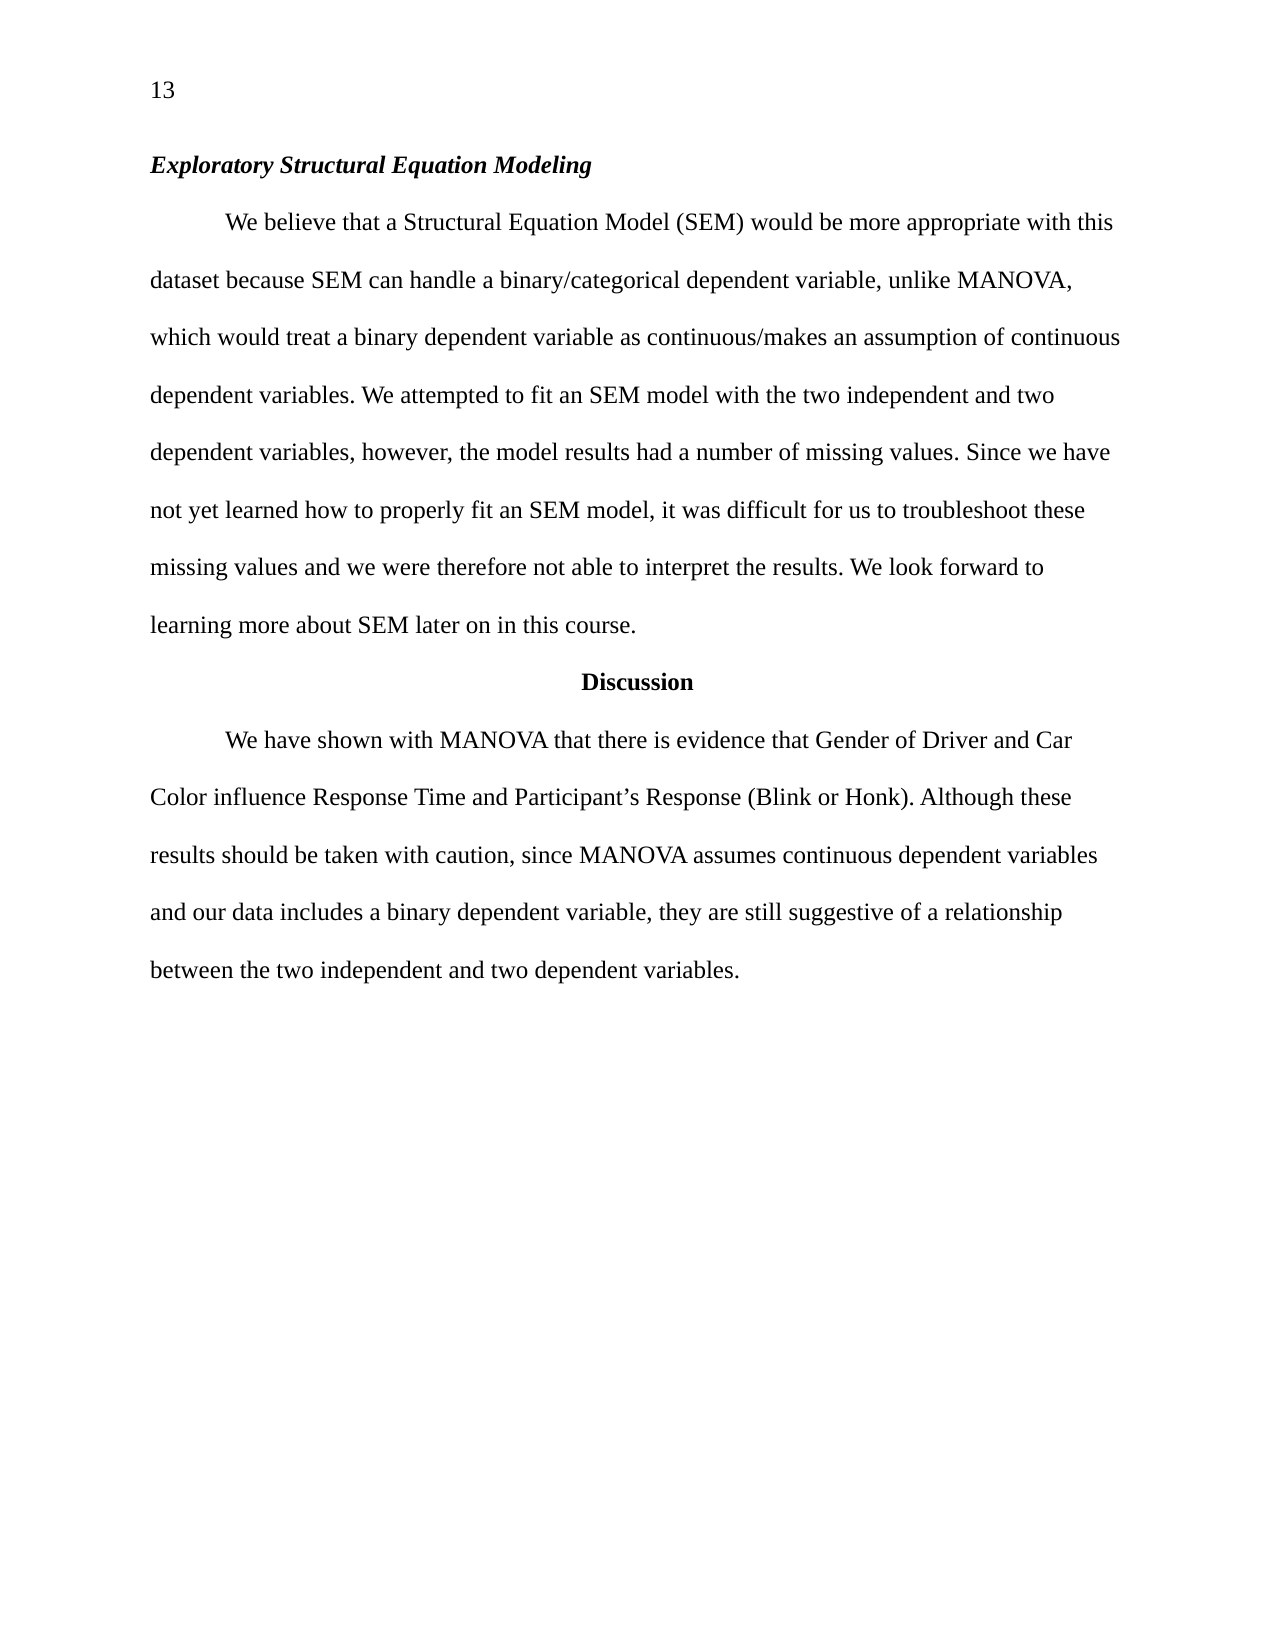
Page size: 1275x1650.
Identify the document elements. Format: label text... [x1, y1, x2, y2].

text Discussion [150, 667, 1125, 696]
text Exploratory Structural Equation Modeling [150, 150, 1125, 179]
text We believe that a Structural Equation Model (SEM) would be more appropriate with this dataset because SEM can handle a binary/categorical dependent variable, unlike MANOVA, which would treat a binary dependent variable as continuous/makes an assumption of continuous dependent variables. We attempted to fit an SEM model with the two independent and two dependent variables, however, the model results had a number of missing values. Since we have not yet learned how to properly fit an SEM model, it was difficult for us to troubleshoot these missing values and we were therefore not able to interpret the results. We look forward to learning more about SEM later on in this course. [150, 207, 1125, 639]
text We have shown with MANOVA that there is evidence that Gender of Driver and Car Color influence Response Time and Participant’s Response (Blink or Honk). Although these results should be taken with caution, since MANOVA assumes continuous dependent variables and our data includes a binary dependent variable, they are still suggestive of a relationship between the two independent and two dependent variables. [150, 725, 1125, 984]
